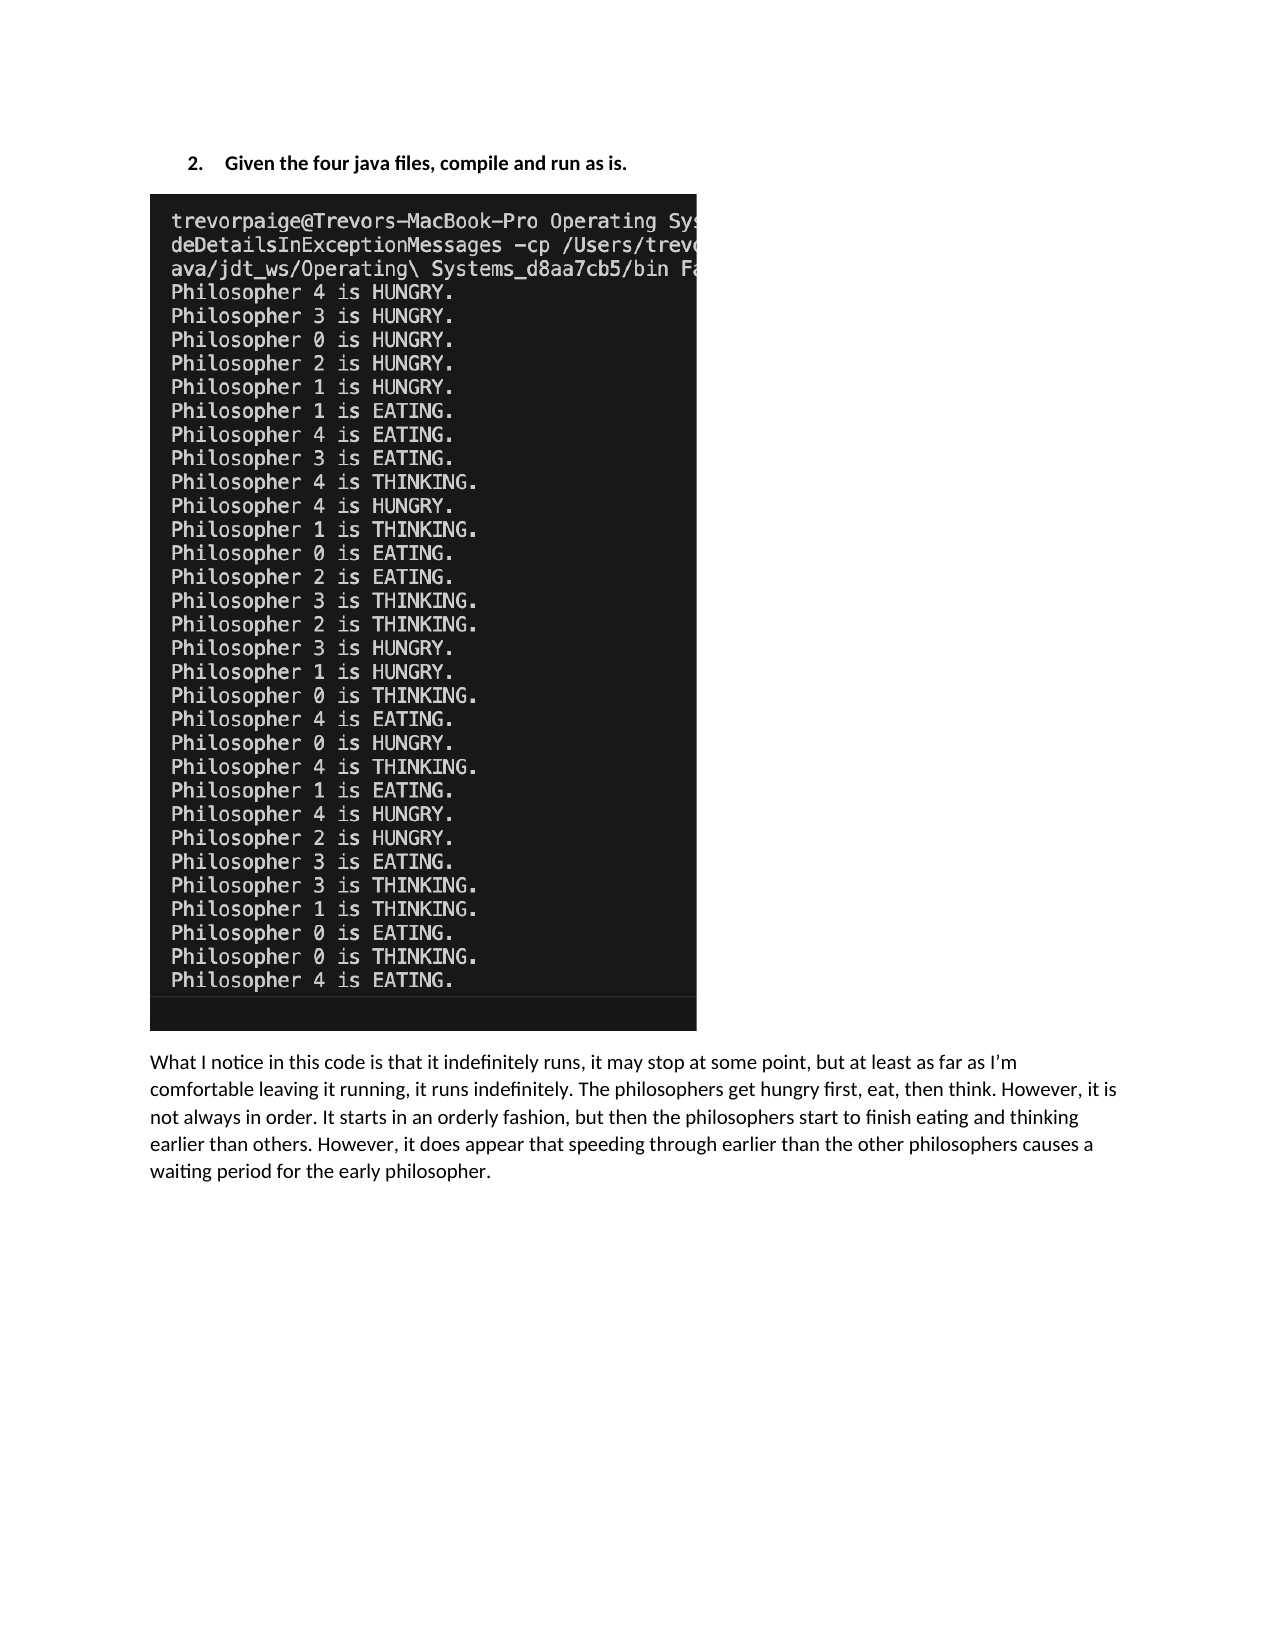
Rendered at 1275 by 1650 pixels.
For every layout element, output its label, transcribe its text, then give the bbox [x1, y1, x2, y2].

list Given the four java files, compile and run as is. [187, 150, 1125, 175]
text What I notice in this code is that it indefinitely runs, it may stop at some point, but at least as far as I’m comfortable leaving it running, it runs indefinitely. The philosophers get hungry first, eat, then think. However, it is not always in order. It starts in an orderly fashion, but then the philosophers start to finish eating and thinking earlier than others. However, it does appear that speeding through earlier than the other philosophers causes a waiting period for the early philosopher. [150, 1049, 1125, 1184]
picture [150, 194, 697, 1031]
